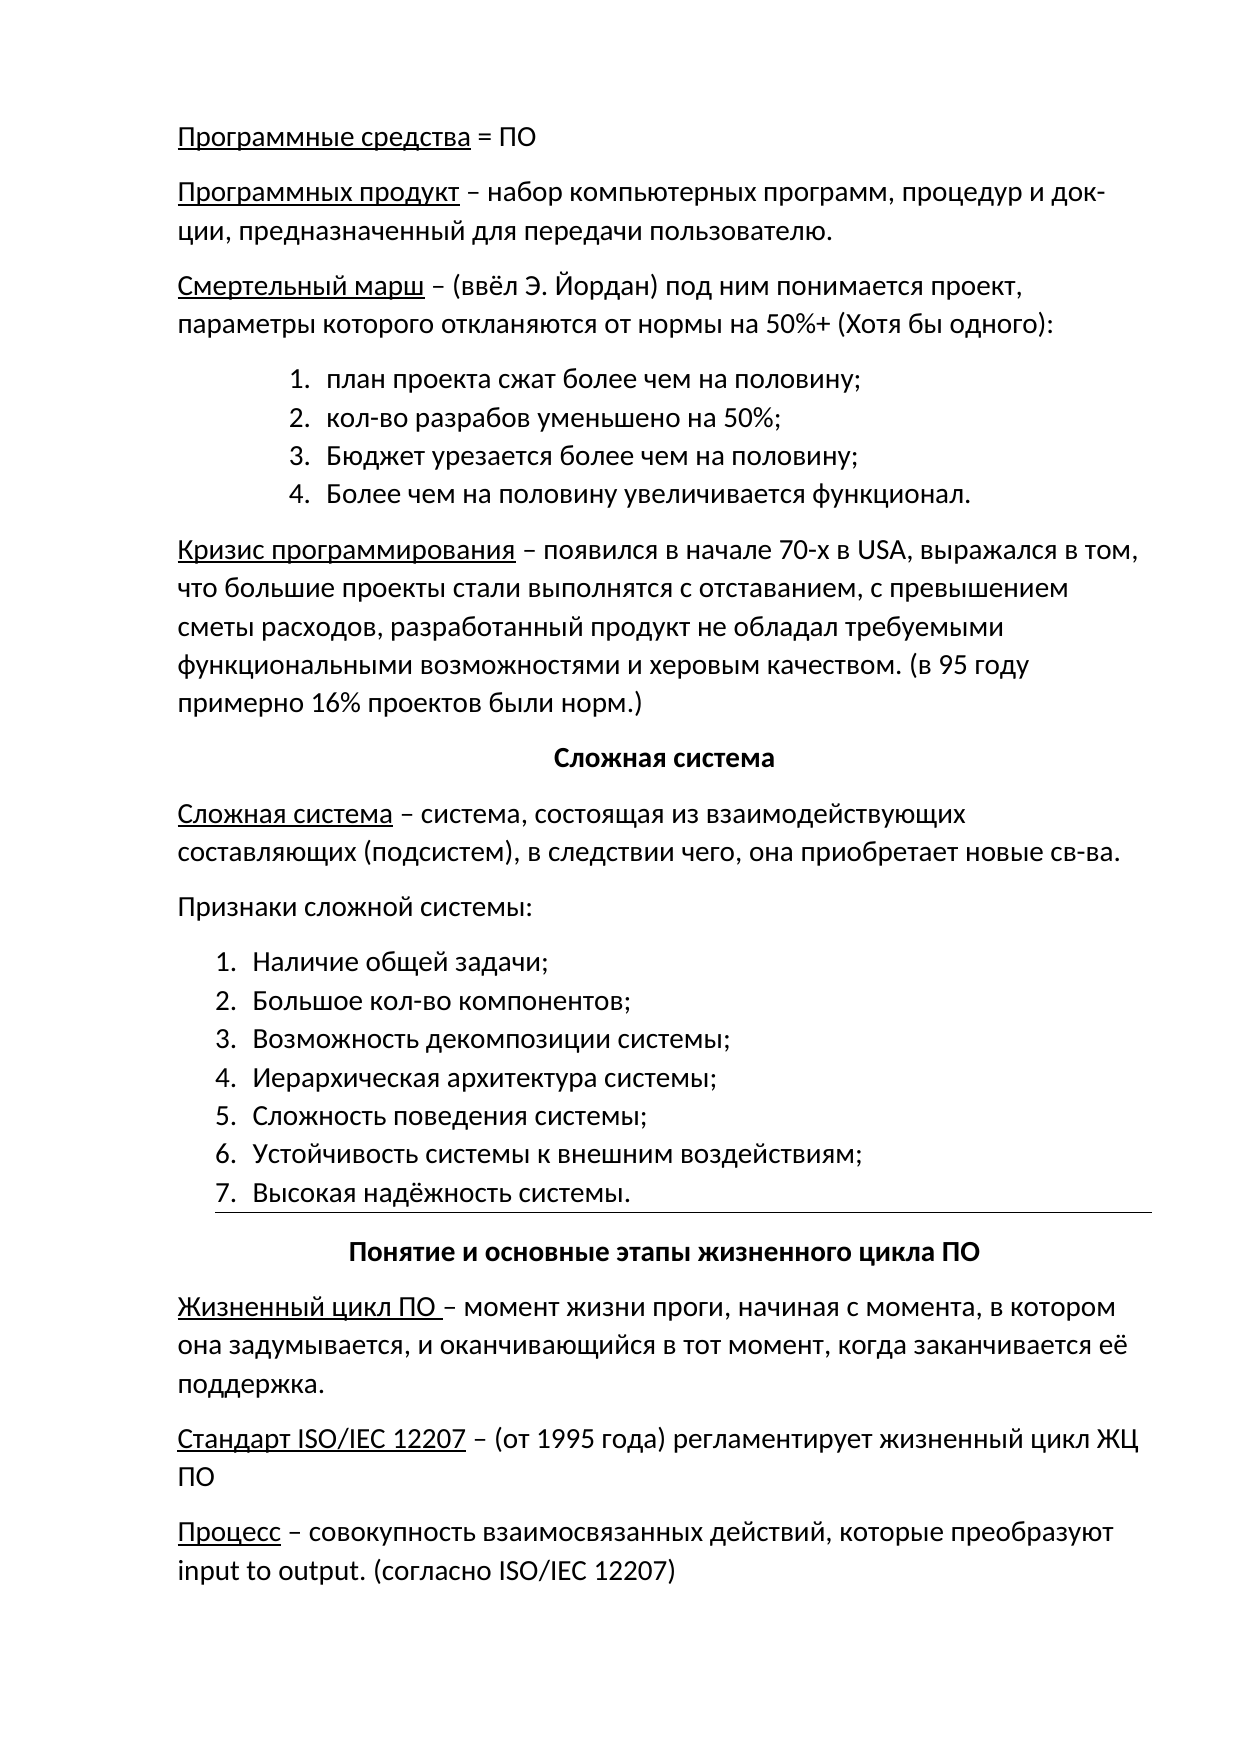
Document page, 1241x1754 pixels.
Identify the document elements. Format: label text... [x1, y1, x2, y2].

text Программных продукт – набор компьютерных программ, процедур и док-ции, предназначенный для передачи пользователю. [177, 173, 1152, 247]
list Сложность поведения системы; [215, 1097, 1152, 1133]
text Сложная система [177, 739, 1152, 775]
text Жизненный цикл ПО – момент жизни проги, начиная с момента, в котором она задумывается, и оканчивающийся в тот момент, когда заканчивается её поддержка. [177, 1288, 1152, 1400]
list Возможность декомпозиции системы; [215, 1020, 1152, 1056]
list Большое кол-во компонентов; [215, 982, 1152, 1017]
text Процесс – совокупность взаимосвязанных действий, которые преобразуют input to output. (согласно ISO/IEC 12207) [177, 1513, 1152, 1587]
text Признаки сложной системы: [177, 888, 1152, 924]
text Сложная система – система, состоящая из взаимодействующих составляющих (подсистем), в следствии чего, она приобретает новые св-ва. [177, 795, 1152, 869]
list Более чем на половину увеличивается функционал. [289, 476, 1152, 511]
text Понятие и основные этапы жизненного цикла ПО [177, 1233, 1152, 1268]
list Высокая надёжность системы. [215, 1174, 1152, 1212]
list Иерархическая архитектура системы; [215, 1059, 1152, 1094]
text Кризис программирования – появился в начале 70-х в USA, выражался в том, что большие проекты стали выполнятся с отставанием, с превышением сметы расходов, разработанный продукт не обладал требуемыми функциональными возможностями и херовым качеством. (в 95 году примерно 16% проектов были норм.) [177, 531, 1152, 720]
list Бюджет урезается более чем на половину; [289, 437, 1152, 473]
text Стандарт ISO/IEC 12207 – (от 1995 года) регламентирует жизненный цикл ЖЦ ПО [177, 1420, 1152, 1494]
list Наличие общей задачи; [215, 943, 1152, 979]
text Программные средства = ПО [177, 118, 1152, 154]
list Устойчивость системы к внешним воздействиям; [215, 1136, 1152, 1171]
list кол-во разрабов уменьшено на 50%; [289, 399, 1152, 434]
list план проекта сжат более чем на половину; [289, 360, 1152, 396]
text Смертельный марш – (ввёл Э. Йордан) под ним понимается проект, параметры которого откланяются от нормы на 50%+ (Хотя бы одного): [177, 267, 1152, 341]
